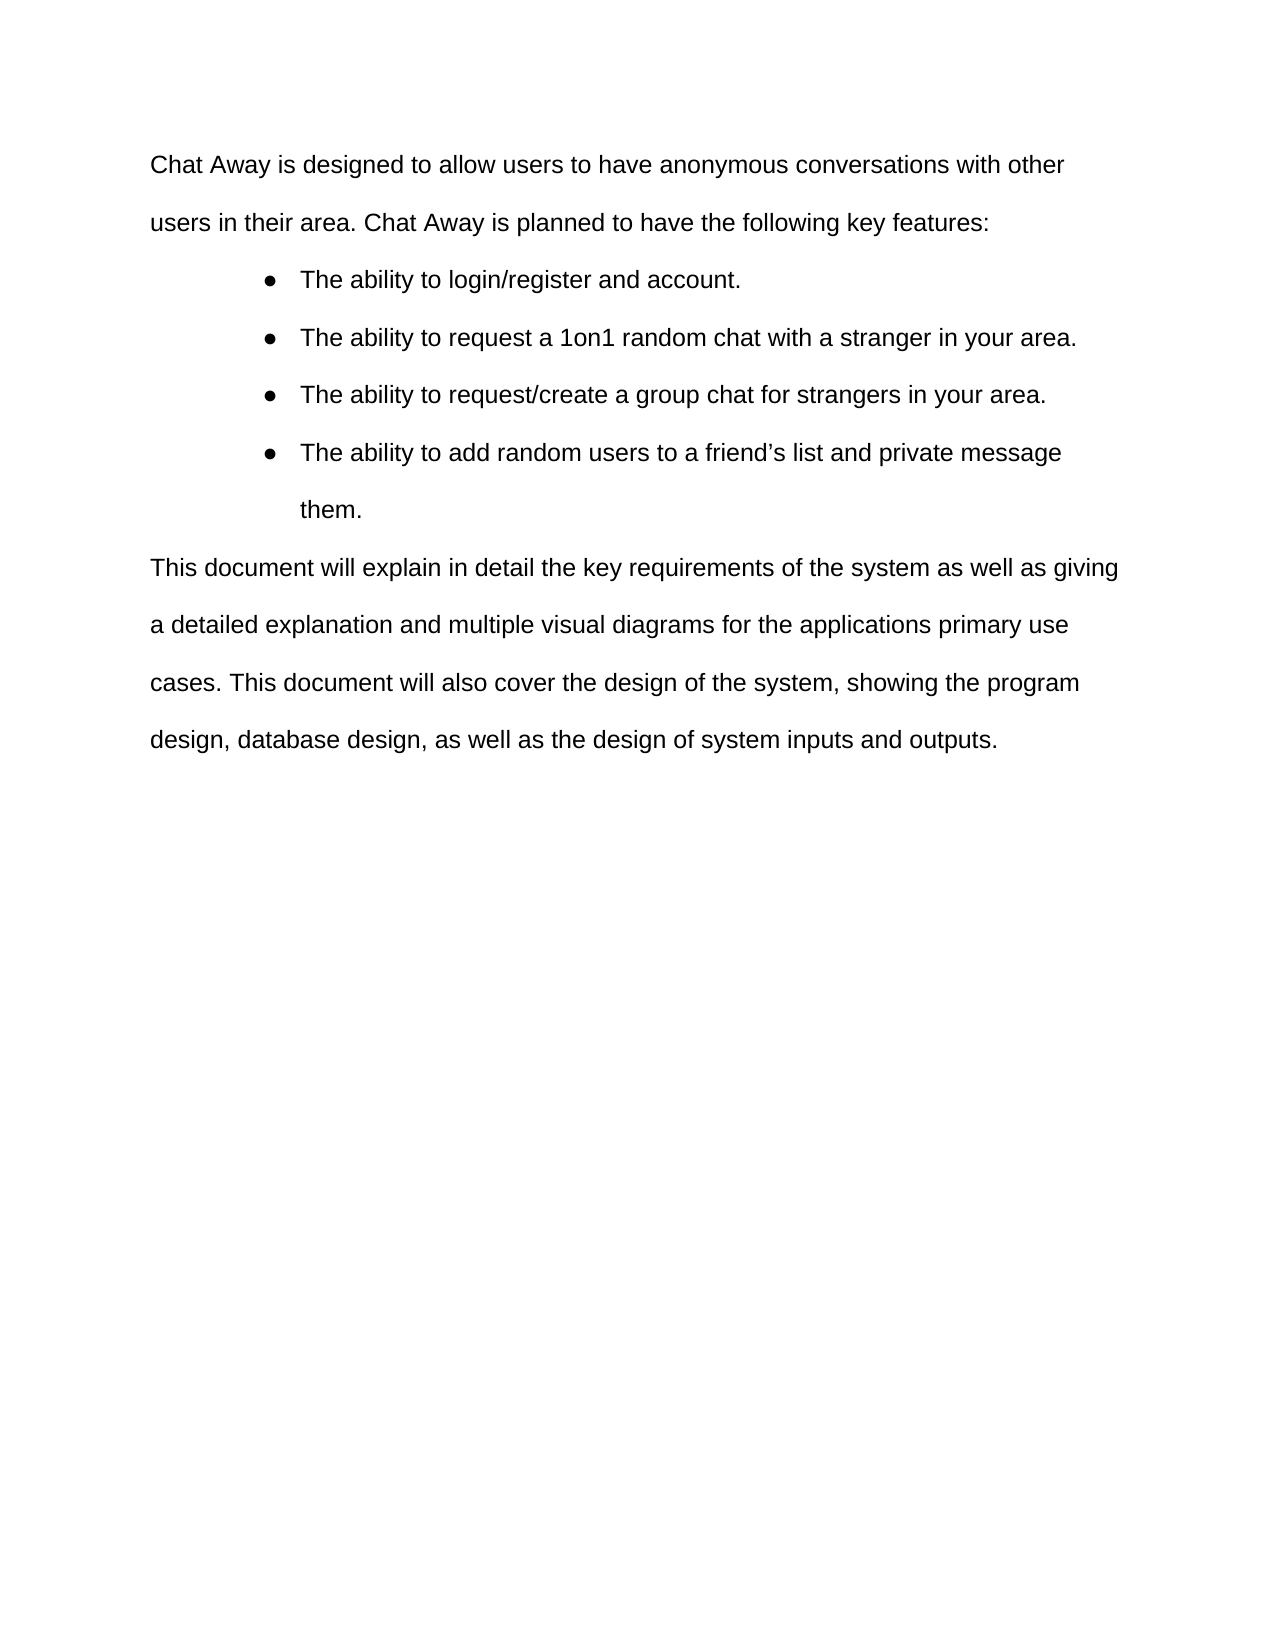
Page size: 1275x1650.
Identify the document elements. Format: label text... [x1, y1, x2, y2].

list The ability to request a 1on1 random chat with a stranger in your area. [262, 322, 1125, 351]
list The ability to login/register and account. [262, 265, 1125, 294]
text This document will explain in detail the key requirements of the system as well as giving a detailed explanation and multiple visual diagrams for the applications primary use cases. This document will also cover the design of the system, showing the program design, database design, as well as the design of system inputs and outputs. [150, 552, 1125, 754]
list The ability to request/create a group chat for strangers in your area. [262, 380, 1125, 409]
list The ability to add random users to a friend’s list and private message them. [262, 437, 1125, 524]
